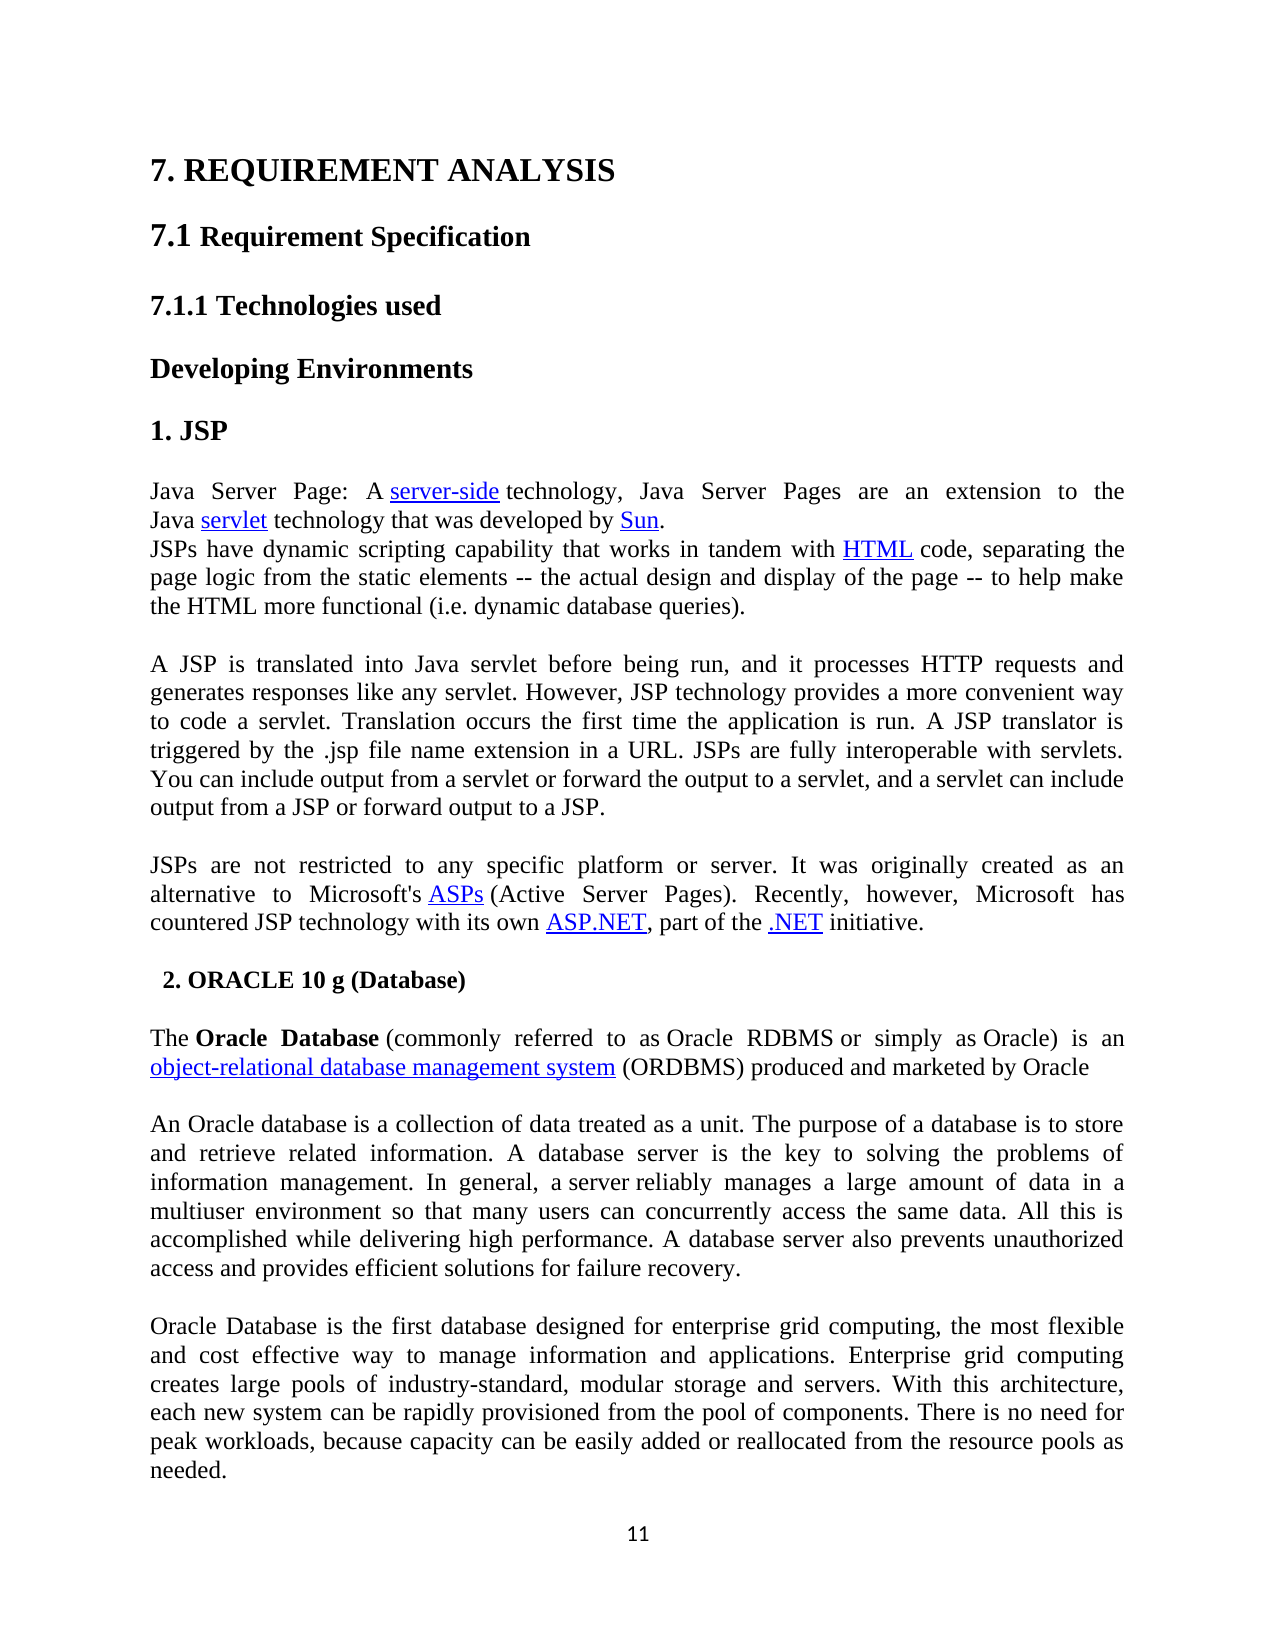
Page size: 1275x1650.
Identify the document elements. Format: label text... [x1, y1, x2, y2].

text JSPs have dynamic scripting capability that works in tandem with HTML code, separating the page logic from the static elements -- the actual design and display of the page -- to help make the HTML more functional (i.e. dynamic database queries). [150, 534, 1125, 620]
list Requirement Specification [150, 215, 1125, 253]
text 7.1.1 Technologies used [150, 288, 1125, 322]
text Developing Environments [150, 351, 1125, 384]
text 2. ORACLE 10 g (Database) [150, 965, 1125, 994]
text JSPs are not restricted to any specific platform or server. It was originally created as an alternative to Microsoft's ASPs (Active Server Pages). Recently, however, Microsoft has countered JSP technology with its own ASP.NET, part of the .NET initiative. [150, 850, 1125, 936]
text Oracle Database is the first database designed for enterprise grid computing, the most flexible and cost effective way to manage information and applications. Enterprise grid computing creates large pools of industry-standard, modular storage and servers. With this architecture, each new system can be rapidly provisioned from the pool of components. There is no need for peak workloads, because capacity can be easily added or reallocated from the resource pools as needed. [150, 1311, 1125, 1484]
text 7. REQUIREMENT ANALYSIS [150, 150, 1125, 188]
text A JSP is translated into Java servlet before being run, and it processes HTTP requests and generates responses like any servlet. However, JSP technology provides a more convenient way to code a servlet. Translation occurs the first time the application is run. A JSP translator is triggered by the .jsp file name extension in a URL. JSPs are fully interoperable with servlets. You can include output from a servlet or forward the output to a servlet, and a servlet can include output from a JSP or forward output to a JSP. [150, 649, 1125, 821]
text An Oracle database is a collection of data treated as a unit. The purpose of a database is to store and retrieve related information. A database server is the key to solving the problems of information management. In general, a server reliably manages a large amount of data in a multiuser environment so that many users can concurrently access the same data. All this is accomplished while delivering high performance. A database server also prevents unauthorized access and provides efficient solutions for failure recovery. [150, 1109, 1125, 1282]
text Java Server Page: A server-side technology, Java Server Pages are an extension to the Java servlet technology that was developed by Sun. [150, 476, 1125, 534]
text 1. JSP [150, 413, 1125, 447]
